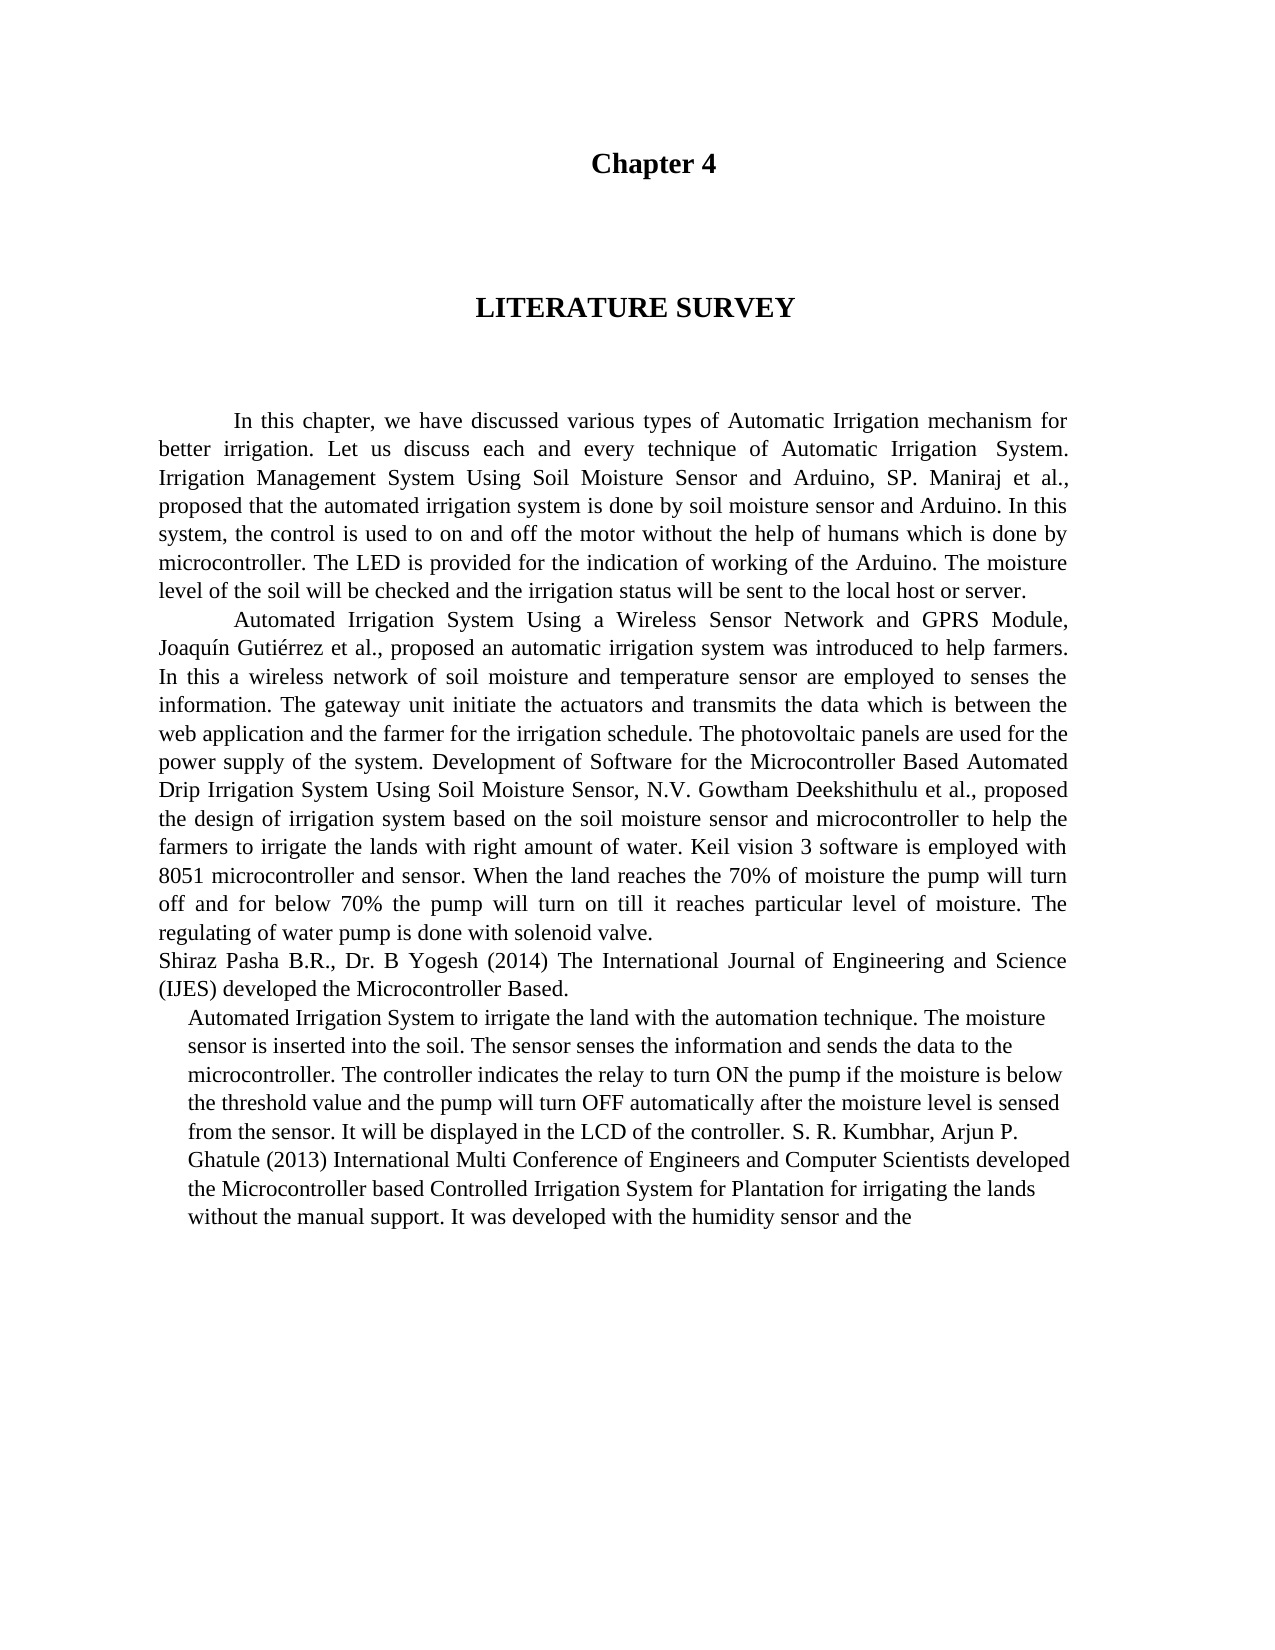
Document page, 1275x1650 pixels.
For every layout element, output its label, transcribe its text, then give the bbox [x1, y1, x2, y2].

text LITERATURE SURVEY [161, 290, 1109, 324]
text Automated Irrigation System Using a Wireless Sensor Network and GPRS Module, Joaquín Gutiérrez et al., proposed an automatic irrigation system was introduced to help farmers. In this a wireless network of soil moisture and temperature sensor are employed to senses the information. The gateway unit initiate the actuators and transmits the data which is between the web application and the farmer for the irrigation schedule. The photovoltaic panels are used for the power supply of the system. Development of Software for the Microcontroller Based Automated Drip Irrigation System Using Soil Moisture Sensor, N.V. Gowtham Deekshithulu et al., proposed the design of irrigation system based on the soil moisture sensor and microcontroller to help the farmers to irrigate the lands with right amount of water. Keil vision 3 software is employed with 8051 microcontroller and sensor. When the land reaches the 70% of moisture the pump will turn off and for below 70% the pump will turn on till it reaches particular level of moisture. The regulating of water pump is done with solenoid valve. [158, 606, 1069, 945]
text Shiraz Pasha B.R., Dr. B Yogesh (2014) The International Journal of Engineering and Science (IJES) developed the Microcontroller Based. [158, 947, 1068, 1002]
text Automated Irrigation System to irrigate the land with the automation technique. The moisture sensor is inserted into the soil. The sensor senses the information and sends the data to the microcontroller. The controller indicates the relay to turn ON the pump if the moisture is below the threshold value and the pump will turn OFF automatically after the moisture level is sensed from the sensor. It will be displayed in the LCD of the controller. S. R. Kumbhar, Arjun P. Ghatule (2013) International Multi Conference of Engineers and Computer Scientists developed the Microcontroller based Controlled Irrigation System for Plantation for irrigating the lands without the manual support. It was developed with the humidity sensor and the [188, 1004, 1089, 1229]
subtitle Chapter 4 [161, 147, 1146, 180]
text In this chapter, we have discussed various types of Automatic Irrigation mechanism for better irrigation. Let us discuss each and every technique of Automatic Irrigation System. Irrigation Management System Using Soil Moisture Sensor and Arduino, SP. Maniraj et al., proposed that the automated irrigation system is done by soil moisture sensor and Arduino. In this system, the control is used to on and off the motor without the help of humans which is done by microcontroller. The LED is provided for the indication of working of the Arduino. The moisture level of the soil will be checked and the irrigation status will be sent to the local host or server. [158, 407, 1069, 604]
